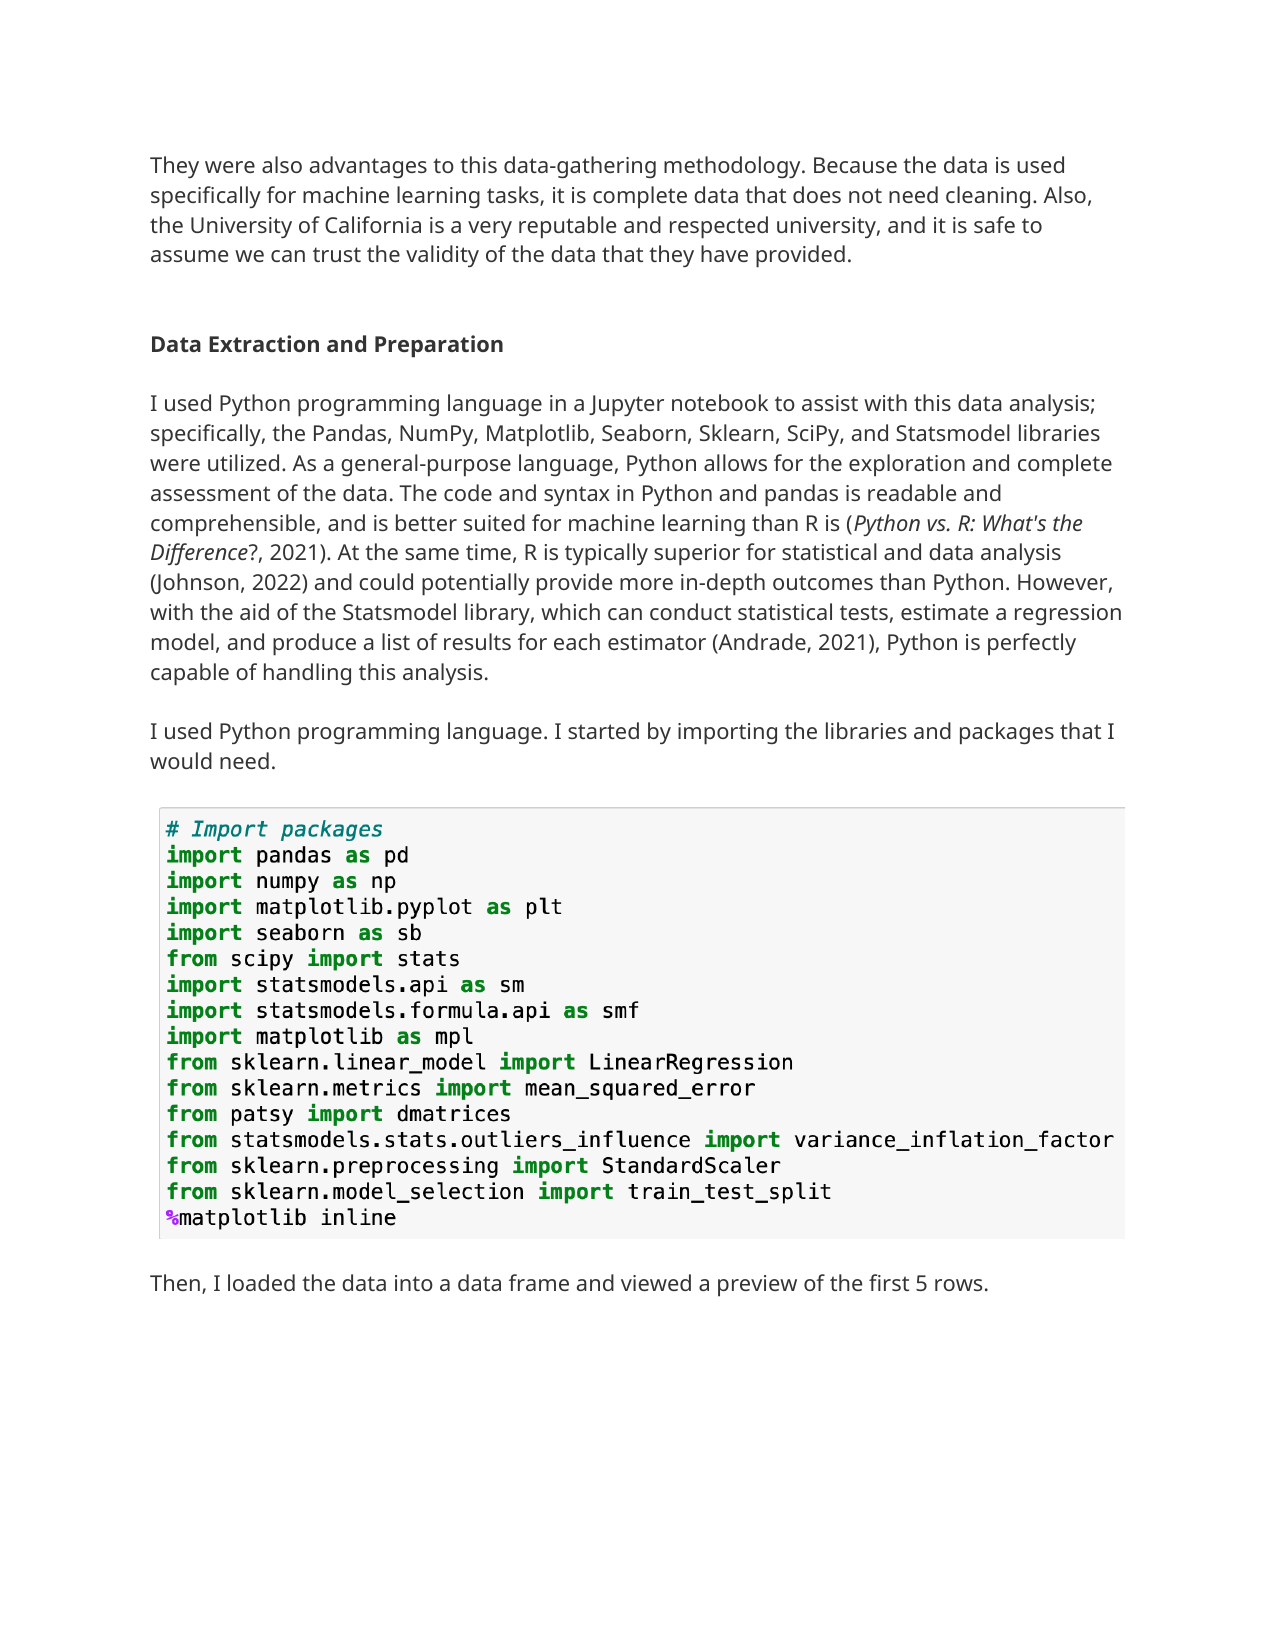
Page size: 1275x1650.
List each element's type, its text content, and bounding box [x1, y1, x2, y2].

text They were also advantages to this data-gathering methodology. Because the data is used specifically for machine learning tasks, it is complete data that does not need cleaning. Also, the University of California is a very reputable and respected university, and it is safe to assume we can trust the validity of the data that they have provided. [150, 150, 1125, 269]
text I used Python programming language in a Jupyter notebook to assist with this data analysis; specifically, the Pandas, NumPy, Matplotlib, Seaborn, Sklearn, SciPy, and Statsmodel libraries were utilized. As a general-purpose language, Python allows for the exploration and complete assessment of the data. The code and syntax in Python and pandas is readable and comprehensible, and is better suited for machine learning than R is (Python vs. R: What's the Difference?, 2021). At the same time, R is typically superior for statistical and data analysis (Johnson, 2022) and could potentially provide more in-depth outcomes than Python. However, with the aid of the Statsmodel library, which can conduct statistical tests, estimate a regression model, and produce a list of results for each estimator (Andrade, 2021), Python is perfectly capable of handling this analysis. [150, 388, 1125, 686]
text Then, I loaded the data into a data frame and viewed a preview of the first 5 rows. [150, 1268, 1125, 1298]
picture [150, 805, 1125, 1239]
text I used Python programming language. I started by importing the libraries and packages that I would need. [150, 716, 1125, 776]
text Data Extraction and Preparation [150, 329, 1125, 358]
